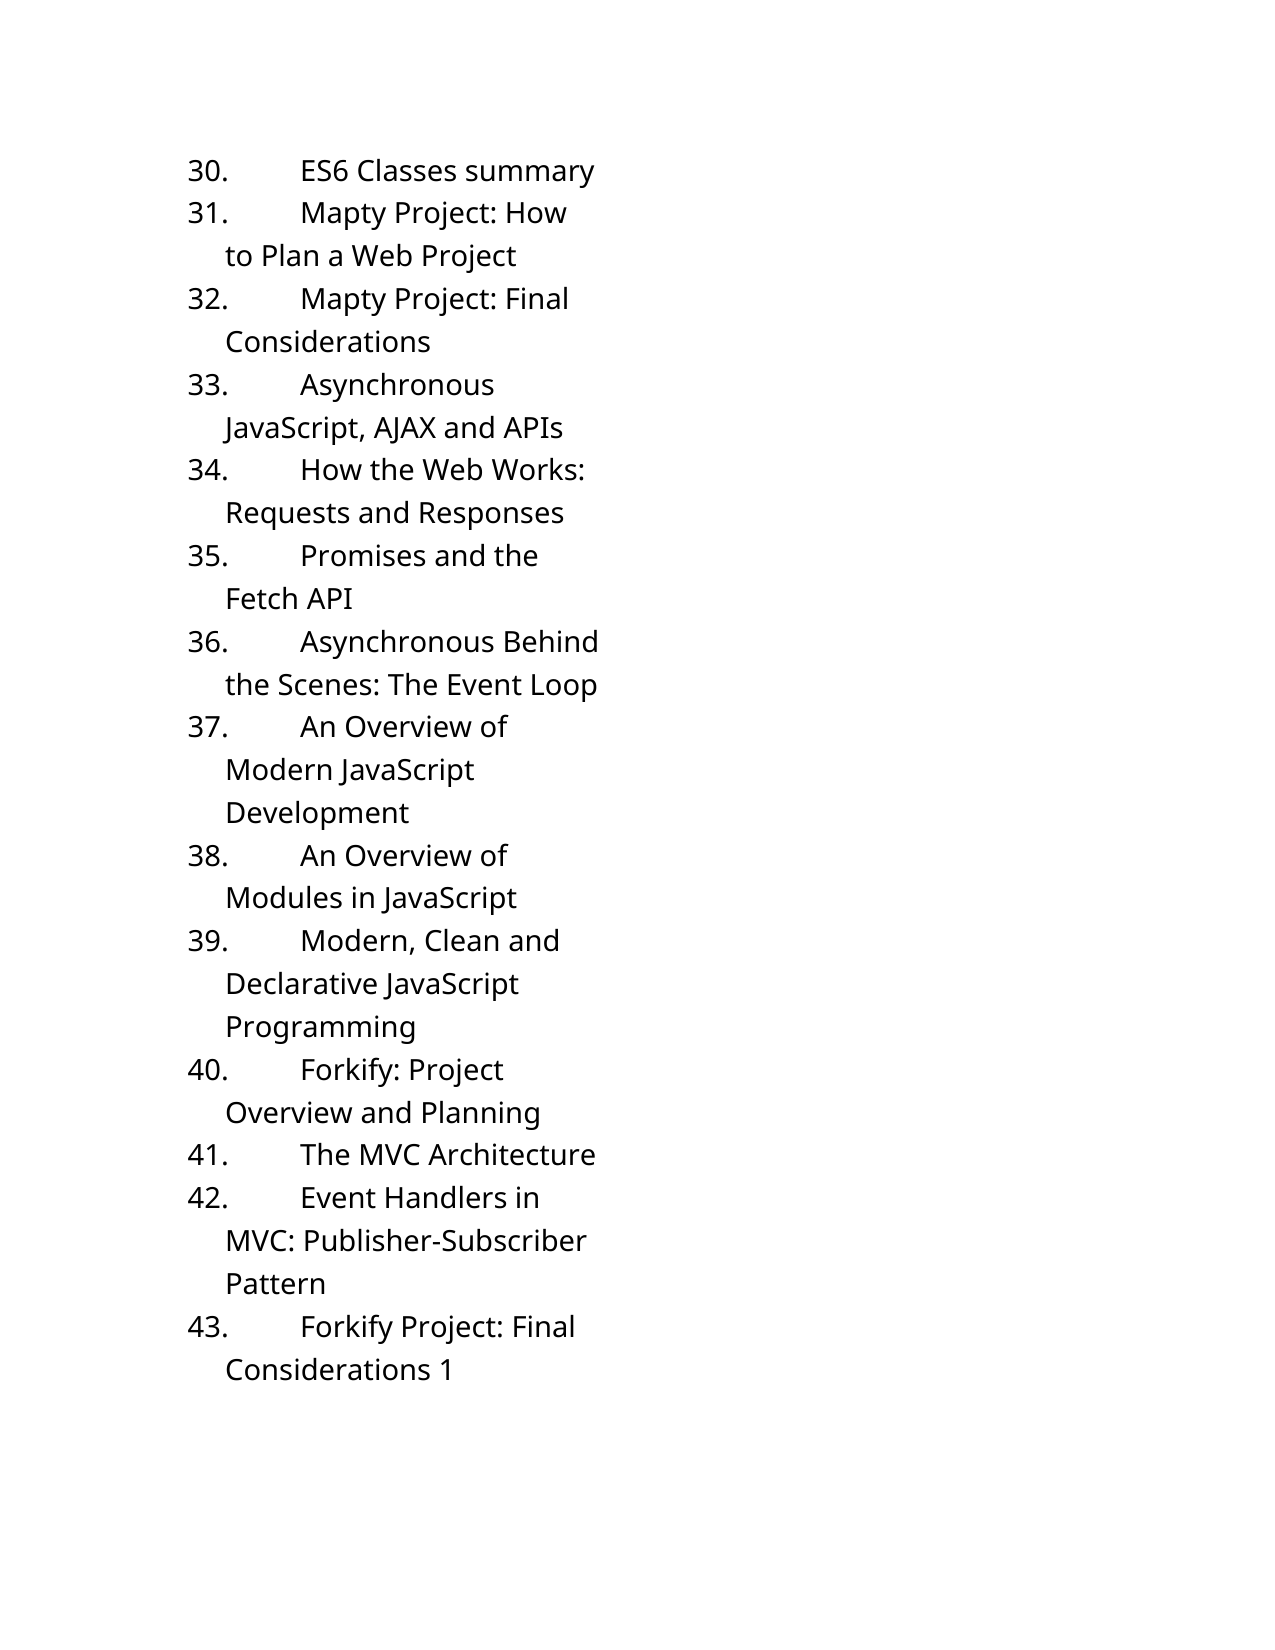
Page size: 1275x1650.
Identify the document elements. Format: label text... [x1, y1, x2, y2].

list Promises and the Fetch API [187, 535, 600, 618]
list An Overview of Modules in JavaScript [187, 835, 600, 917]
list ES6 Classes summary [187, 150, 600, 190]
list Forkify Project: Final Considerations 1 [187, 1306, 600, 1388]
list Forkify: Project Overview and Planning [187, 1049, 600, 1132]
list An Overview of Modern JavaScript Development [187, 707, 600, 832]
list Mapty Project: How to Plan a Web Project [187, 193, 600, 275]
list Modern, Clean and Declarative JavaScript Programming [187, 921, 600, 1046]
list The MVC Architecture [187, 1135, 600, 1174]
list Mapty Project: Final Considerations [187, 278, 600, 361]
list How the Web Works: Requests and Responses [187, 450, 600, 532]
list Event Handlers in MVC: Publisher-Subscriber Pattern [187, 1177, 600, 1303]
list Asynchronous JavaScript, AJAX and APIs [187, 364, 600, 447]
list Asynchronous Behind the Scenes: The Event Loop [187, 621, 600, 703]
